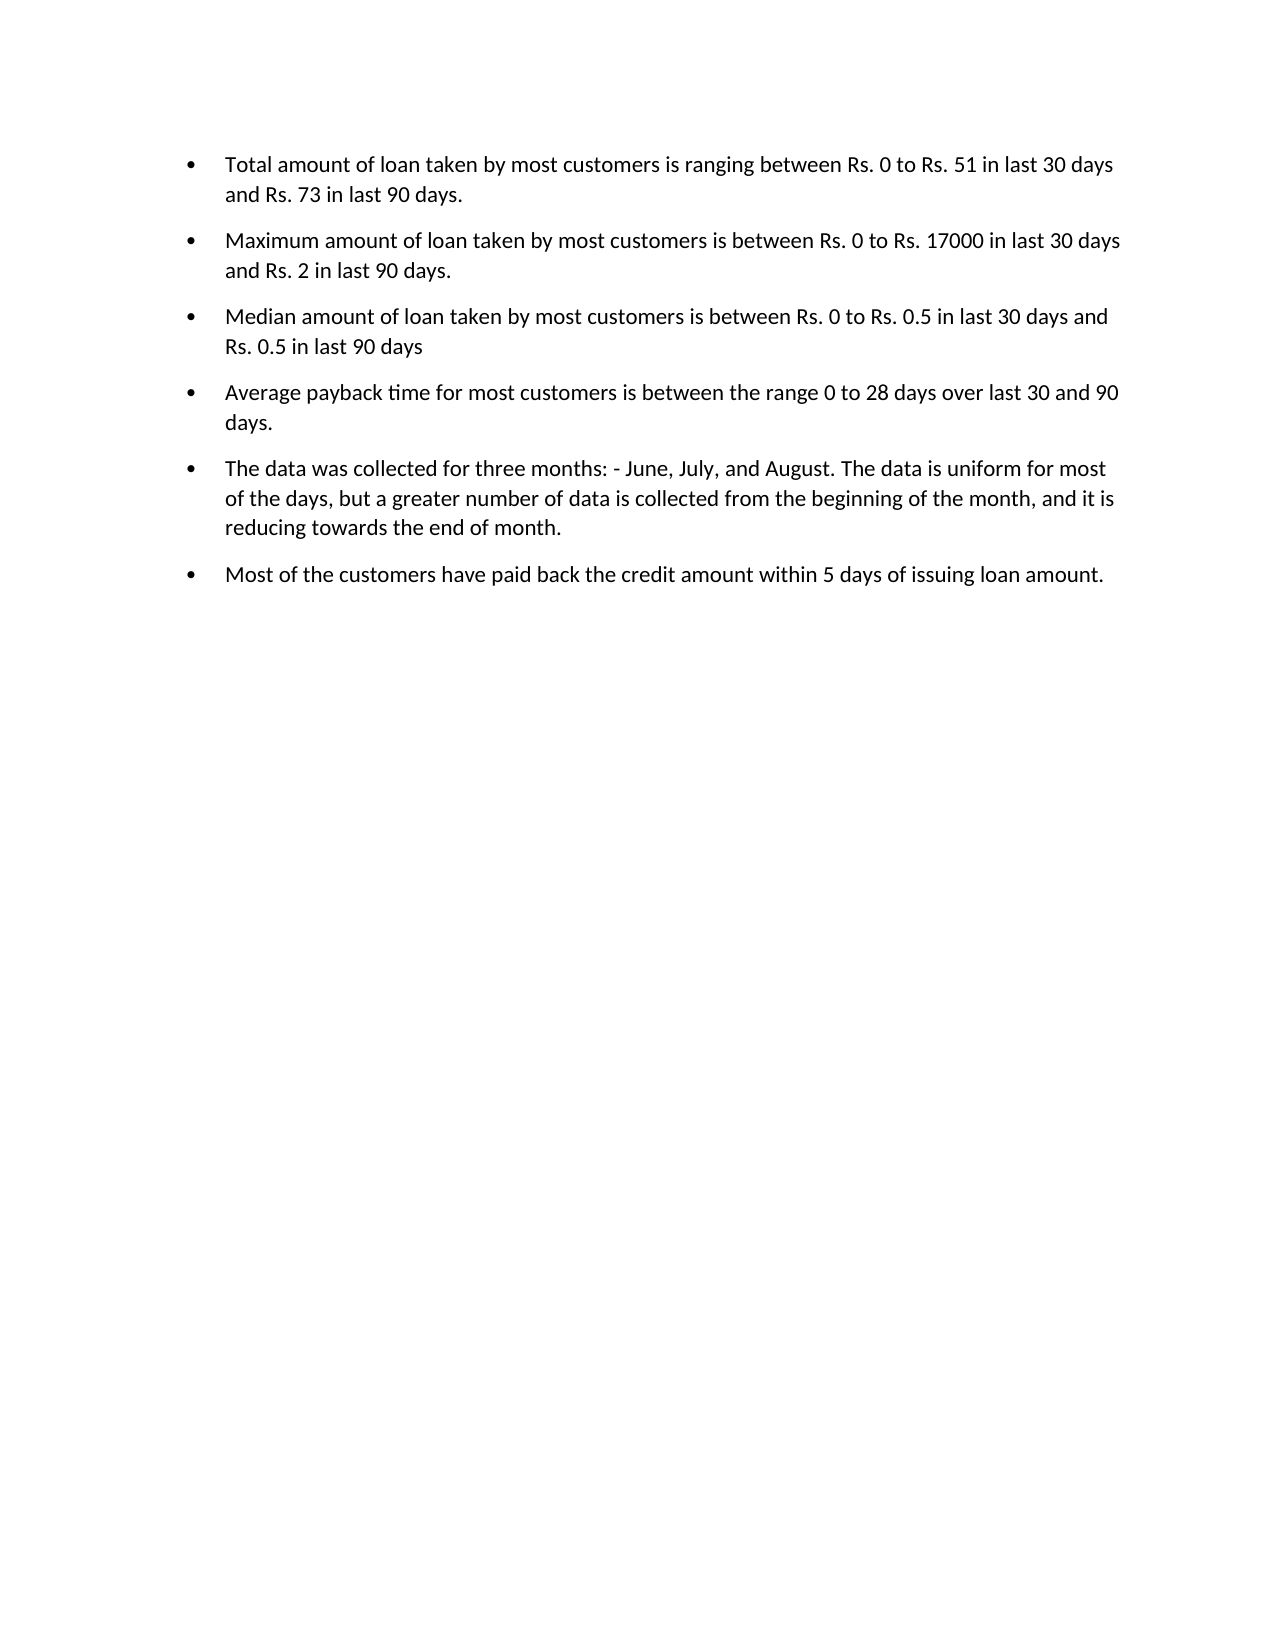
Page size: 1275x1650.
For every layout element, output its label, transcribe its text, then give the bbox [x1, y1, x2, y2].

list Most of the customers have paid back the credit amount within 5 days of issuing loan amount. [187, 560, 1125, 588]
list Average payback time for most customers is between the range 0 to 28 days over last 30 and 90 days. [187, 378, 1125, 436]
list Maximum amount of loan taken by most customers is between Rs. 0 to Rs. 17000 in last 30 days and Rs. 2 in last 90 days. [187, 226, 1125, 284]
list Median amount of loan taken by most customers is between Rs. 0 to Rs. 0.5 in last 30 days and Rs. 0.5 in last 90 days [187, 302, 1125, 360]
list The data was collected for three months: - June, July, and August. The data is uniform for most of the days, but a greater number of data is collected from the beginning of the month, and it is reducing towards the end of month. [187, 454, 1125, 542]
list Total amount of loan taken by most customers is ranging between Rs. 0 to Rs. 51 in last 30 days and Rs. 73 in last 90 days. [187, 150, 1125, 208]
